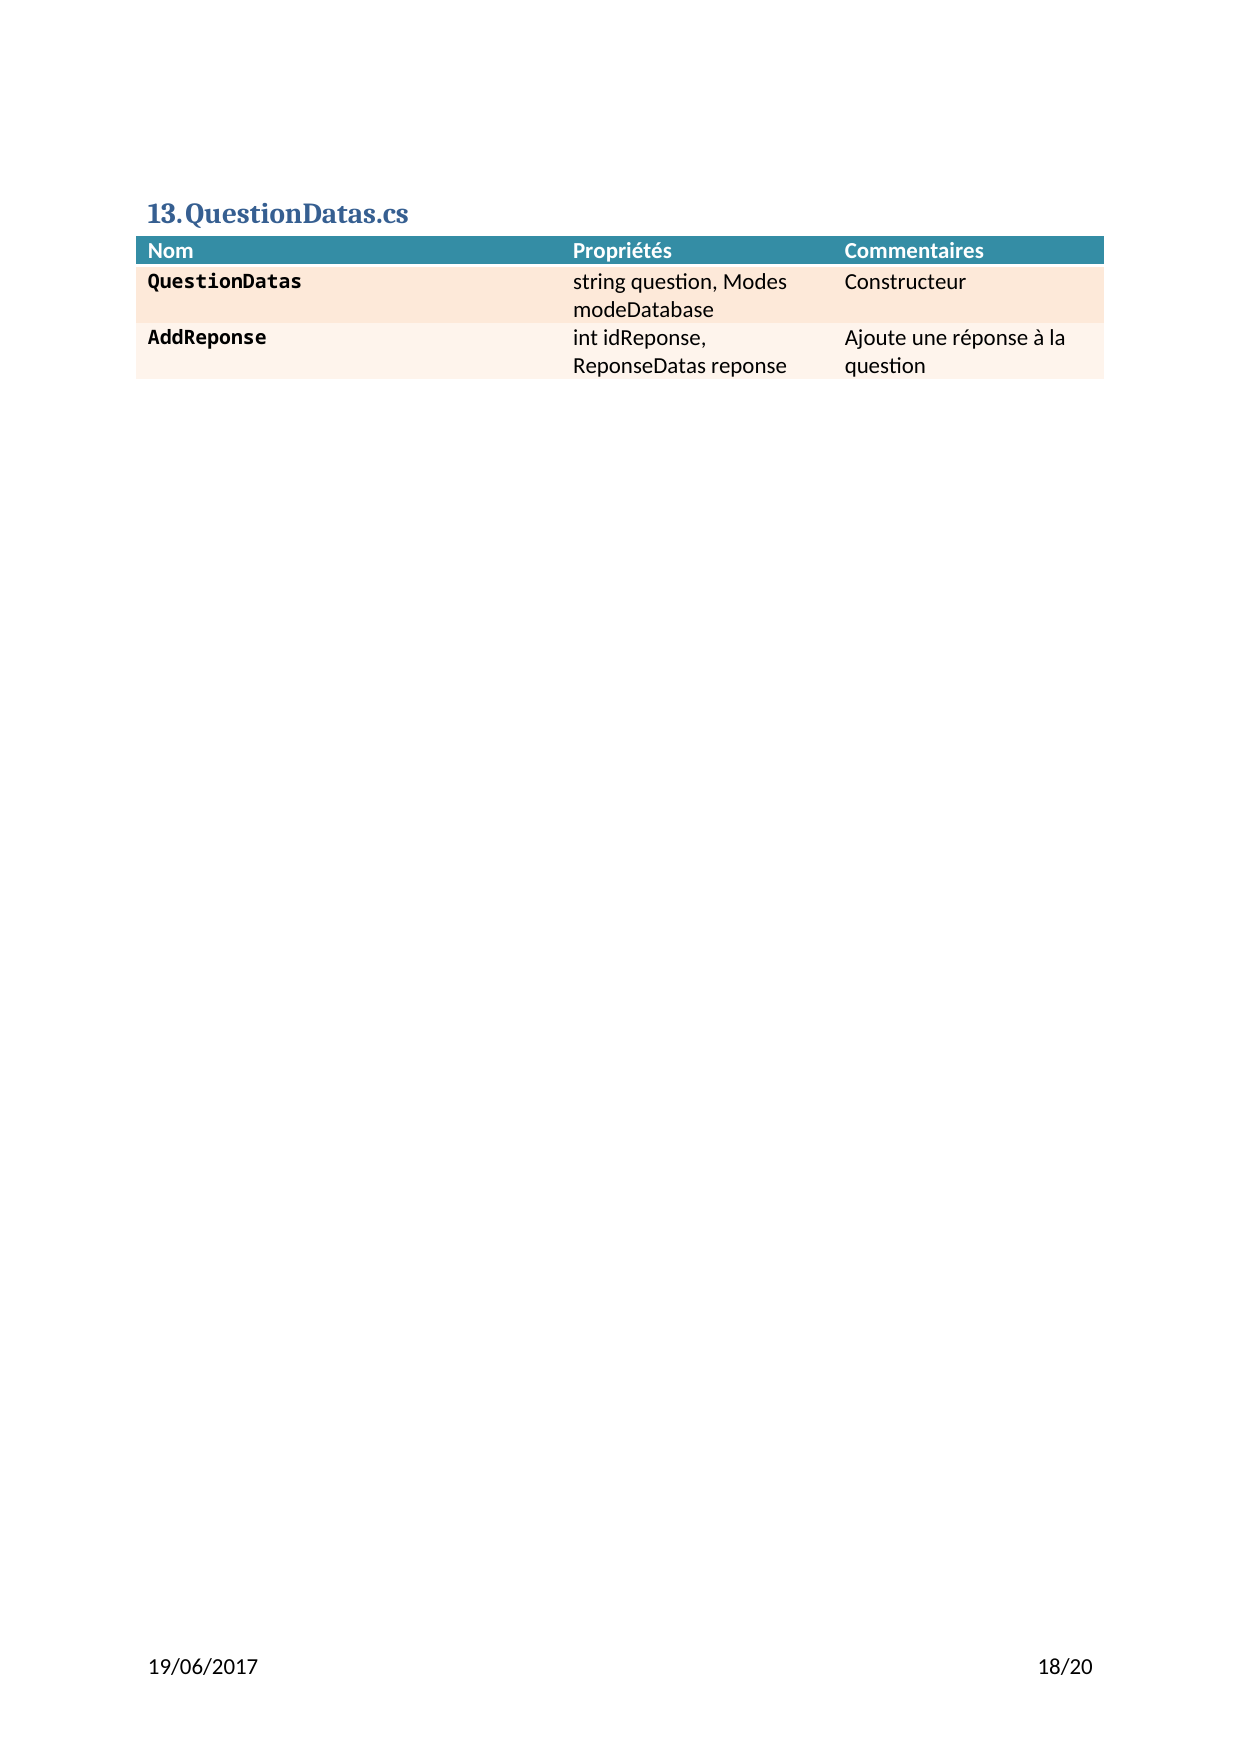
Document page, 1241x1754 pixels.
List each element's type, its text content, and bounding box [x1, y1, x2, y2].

table_header Propriétés [562, 236, 833, 264]
table_header Commentaires [833, 236, 1104, 264]
table_cell Constructeur [833, 267, 1104, 323]
table_cell AddReponse [136, 323, 562, 379]
subtitle QuestionDatas.cs [148, 198, 1093, 231]
table_header Nom [136, 236, 562, 264]
table_cell int idReponse, ReponseDatas reponse [562, 323, 833, 379]
table_cell QuestionDatas [136, 267, 562, 323]
table_cell string question, Modes modeDatabase [562, 267, 833, 323]
table_cell Ajoute une réponse à la question [833, 323, 1104, 379]
